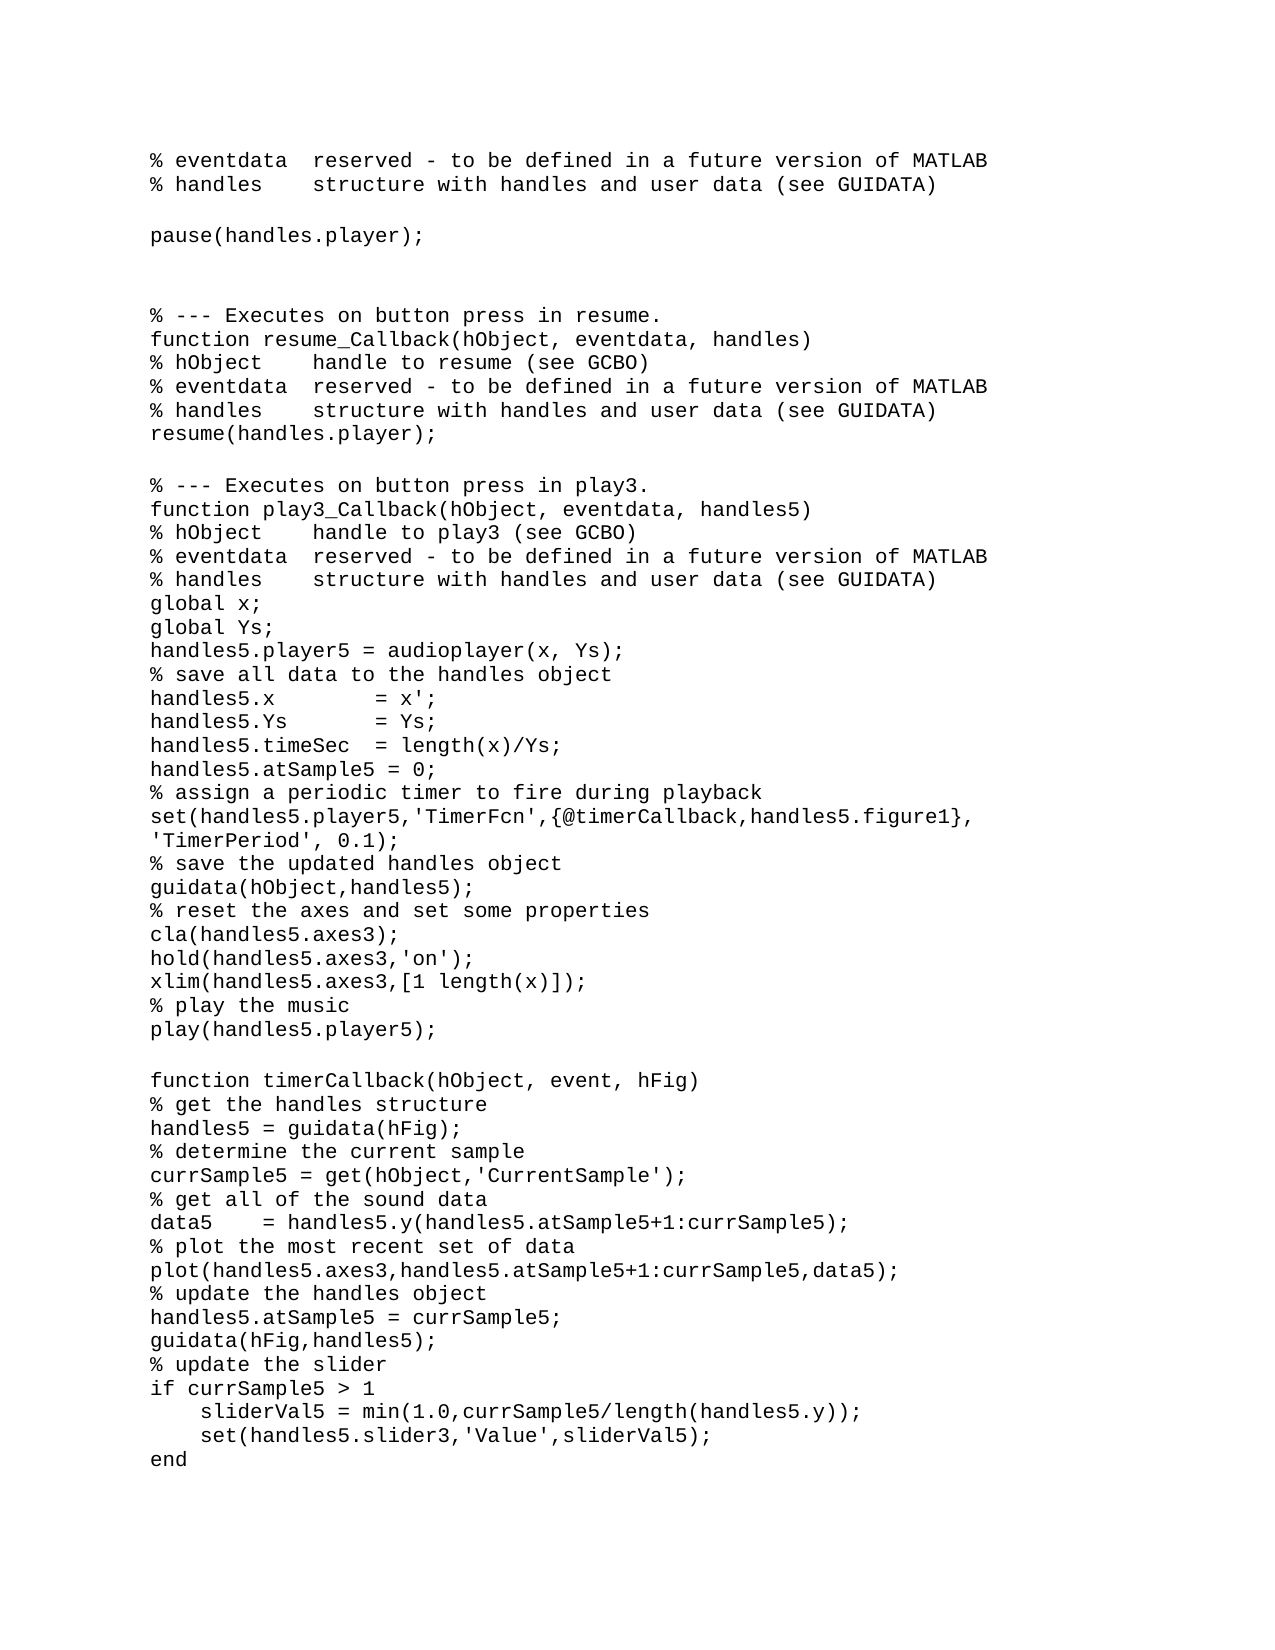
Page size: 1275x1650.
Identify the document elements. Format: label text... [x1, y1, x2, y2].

text guidata(hFig,handles5); [150, 1331, 1125, 1354]
text guidata(hObject,handles5); [150, 877, 1125, 901]
text end [150, 1449, 1125, 1472]
text global Ys; [150, 617, 1125, 640]
text handles5.timeSec = length(x)/Ys; [150, 735, 1125, 759]
text handles5 = guidata(hFig); [150, 1118, 1125, 1141]
text function play3_Callback(hObject, eventdata, handles5) [150, 498, 1125, 522]
text plot(handles5.axes3,handles5.atSample5+1:currSample5,data5); [150, 1259, 1125, 1283]
text % eventdata reserved - to be defined in a future version of MATLAB [150, 546, 1125, 569]
text set(handles5.slider3,'Value',sliderVal5); [150, 1425, 1125, 1449]
text if currSample5 > 1 [150, 1378, 1125, 1401]
text sliderVal5 = min(1.0,currSample5/length(handles5.y)); [150, 1401, 1125, 1425]
text % save the updated handles object [150, 853, 1125, 877]
text hold(handles5.axes3,'on'); [150, 948, 1125, 971]
text % get all of the sound data [150, 1189, 1125, 1212]
text set(handles5.player5,'TimerFcn',{@timerCallback,handles5.figure1}, 'TimerPeriod', 0.1); [150, 806, 1125, 853]
text global x; [150, 593, 1125, 617]
text data5 = handles5.y(handles5.atSample5+1:currSample5); [150, 1212, 1125, 1236]
text % hObject handle to play3 (see GCBO) [150, 522, 1125, 546]
text currSample5 = get(hObject,'CurrentSample'); [150, 1165, 1125, 1189]
text % update the handles object [150, 1283, 1125, 1307]
text % eventdata reserved - to be defined in a future version of MATLAB [150, 376, 1125, 399]
text % handles structure with handles and user data (see GUIDATA) [150, 399, 1125, 423]
text % plot the most recent set of data [150, 1236, 1125, 1259]
text handles5.Ys = Ys; [150, 711, 1125, 735]
text play(handles5.player5); [150, 1019, 1125, 1042]
text % hObject handle to resume (see GCBO) [150, 352, 1125, 376]
text handles5.atSample5 = currSample5; [150, 1307, 1125, 1331]
text handles5.atSample5 = 0; [150, 759, 1125, 782]
text cla(handles5.axes3); [150, 924, 1125, 948]
text resume(handles.player); [150, 423, 1125, 447]
text % handles structure with handles and user data (see GUIDATA) [150, 569, 1125, 593]
text % save all data to the handles object [150, 664, 1125, 688]
text xlim(handles5.axes3,[1 length(x)]); [150, 971, 1125, 995]
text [150, 174, 1125, 197]
text % --- Executes on button press in resume. [150, 305, 1125, 329]
text % play the music [150, 995, 1125, 1019]
text % determine the current sample [150, 1141, 1125, 1165]
text function timerCallback(hObject, event, hFig) [150, 1070, 1125, 1094]
text pause(handles.player); [150, 225, 1125, 249]
text % --- Executes on button press in play3. [150, 475, 1125, 498]
text % reset the axes and set some properties [150, 901, 1125, 924]
text function resume_Callback(hObject, eventdata, handles) [150, 329, 1125, 352]
text handles5.player5 = audioplayer(x, Ys); [150, 640, 1125, 664]
text % get the handles structure [150, 1094, 1125, 1118]
text handles5.x = x'; [150, 688, 1125, 711]
text % assign a periodic timer to fire during playback [150, 782, 1125, 806]
text % update the slider [150, 1354, 1125, 1378]
text % eventdata reserved - to be defined in a future version of MATLAB [150, 150, 1125, 174]
